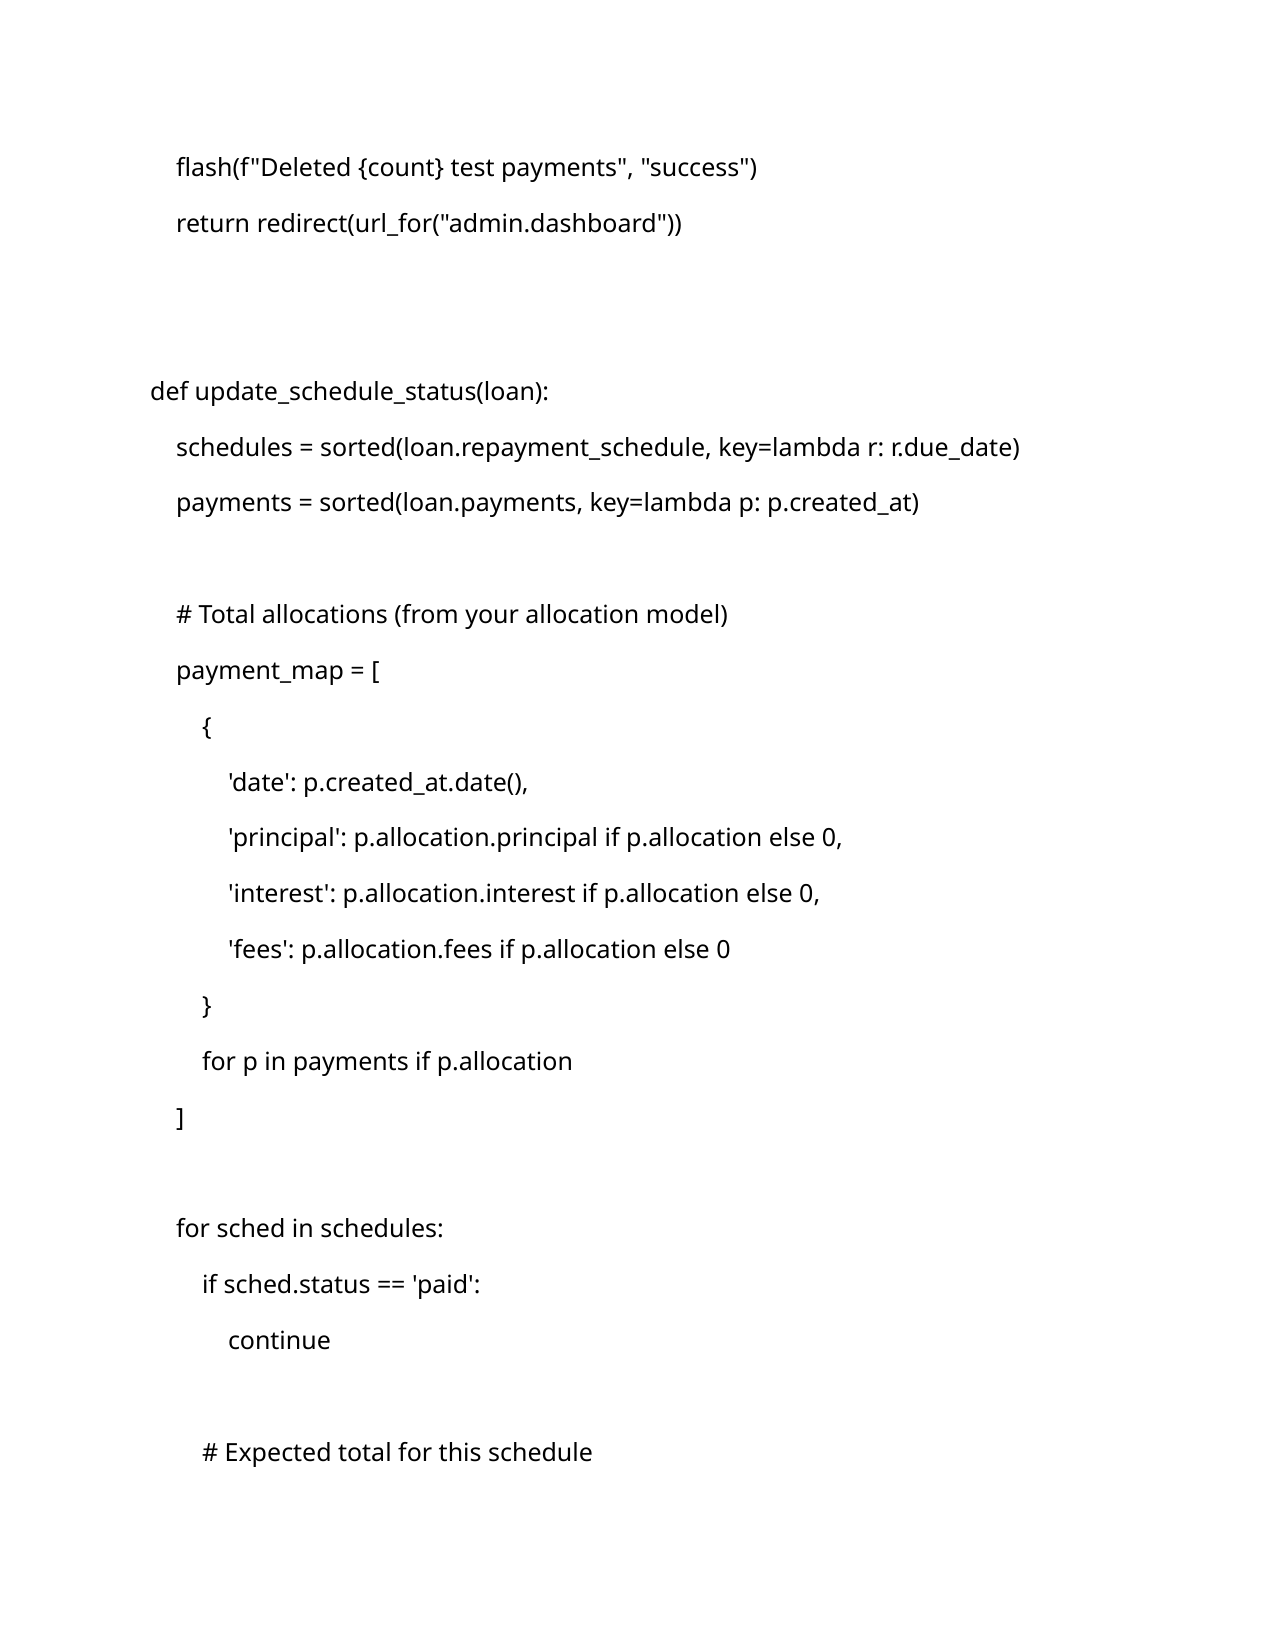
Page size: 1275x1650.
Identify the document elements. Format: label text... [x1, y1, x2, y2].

text 'fees': p.allocation.fees if p.allocation else 0 [150, 932, 1125, 966]
text return redirect(url_for("admin.dashboard")) [150, 206, 1125, 240]
text 'principal': p.allocation.principal if p.allocation else 0, [150, 820, 1125, 854]
text schedules = sorted(loan.repayment_schedule, key=lambda r: r.due_date) [150, 429, 1125, 463]
text 'interest': p.allocation.interest if p.allocation else 0, [150, 876, 1125, 910]
text payments = sorted(loan.payments, key=lambda p: p.created_at) [150, 485, 1125, 519]
text { [150, 708, 1125, 742]
text ] [150, 1099, 1125, 1133]
text # Total allocations (from your allocation model) [150, 597, 1125, 631]
text def update_schedule_status(loan): [150, 373, 1125, 407]
text 'date': p.created_at.date(), [150, 764, 1125, 798]
text if sched.status == 'paid': [150, 1267, 1125, 1301]
text } [150, 987, 1125, 1022]
text # Expected total for this schedule [150, 1434, 1125, 1468]
text for p in payments if p.allocation [150, 1043, 1125, 1077]
text for sched in schedules: [150, 1211, 1125, 1245]
text flash(f"Deleted {count} test payments", "success") [150, 150, 1125, 184]
text payment_map = [ [150, 652, 1125, 687]
text continue [150, 1322, 1125, 1357]
